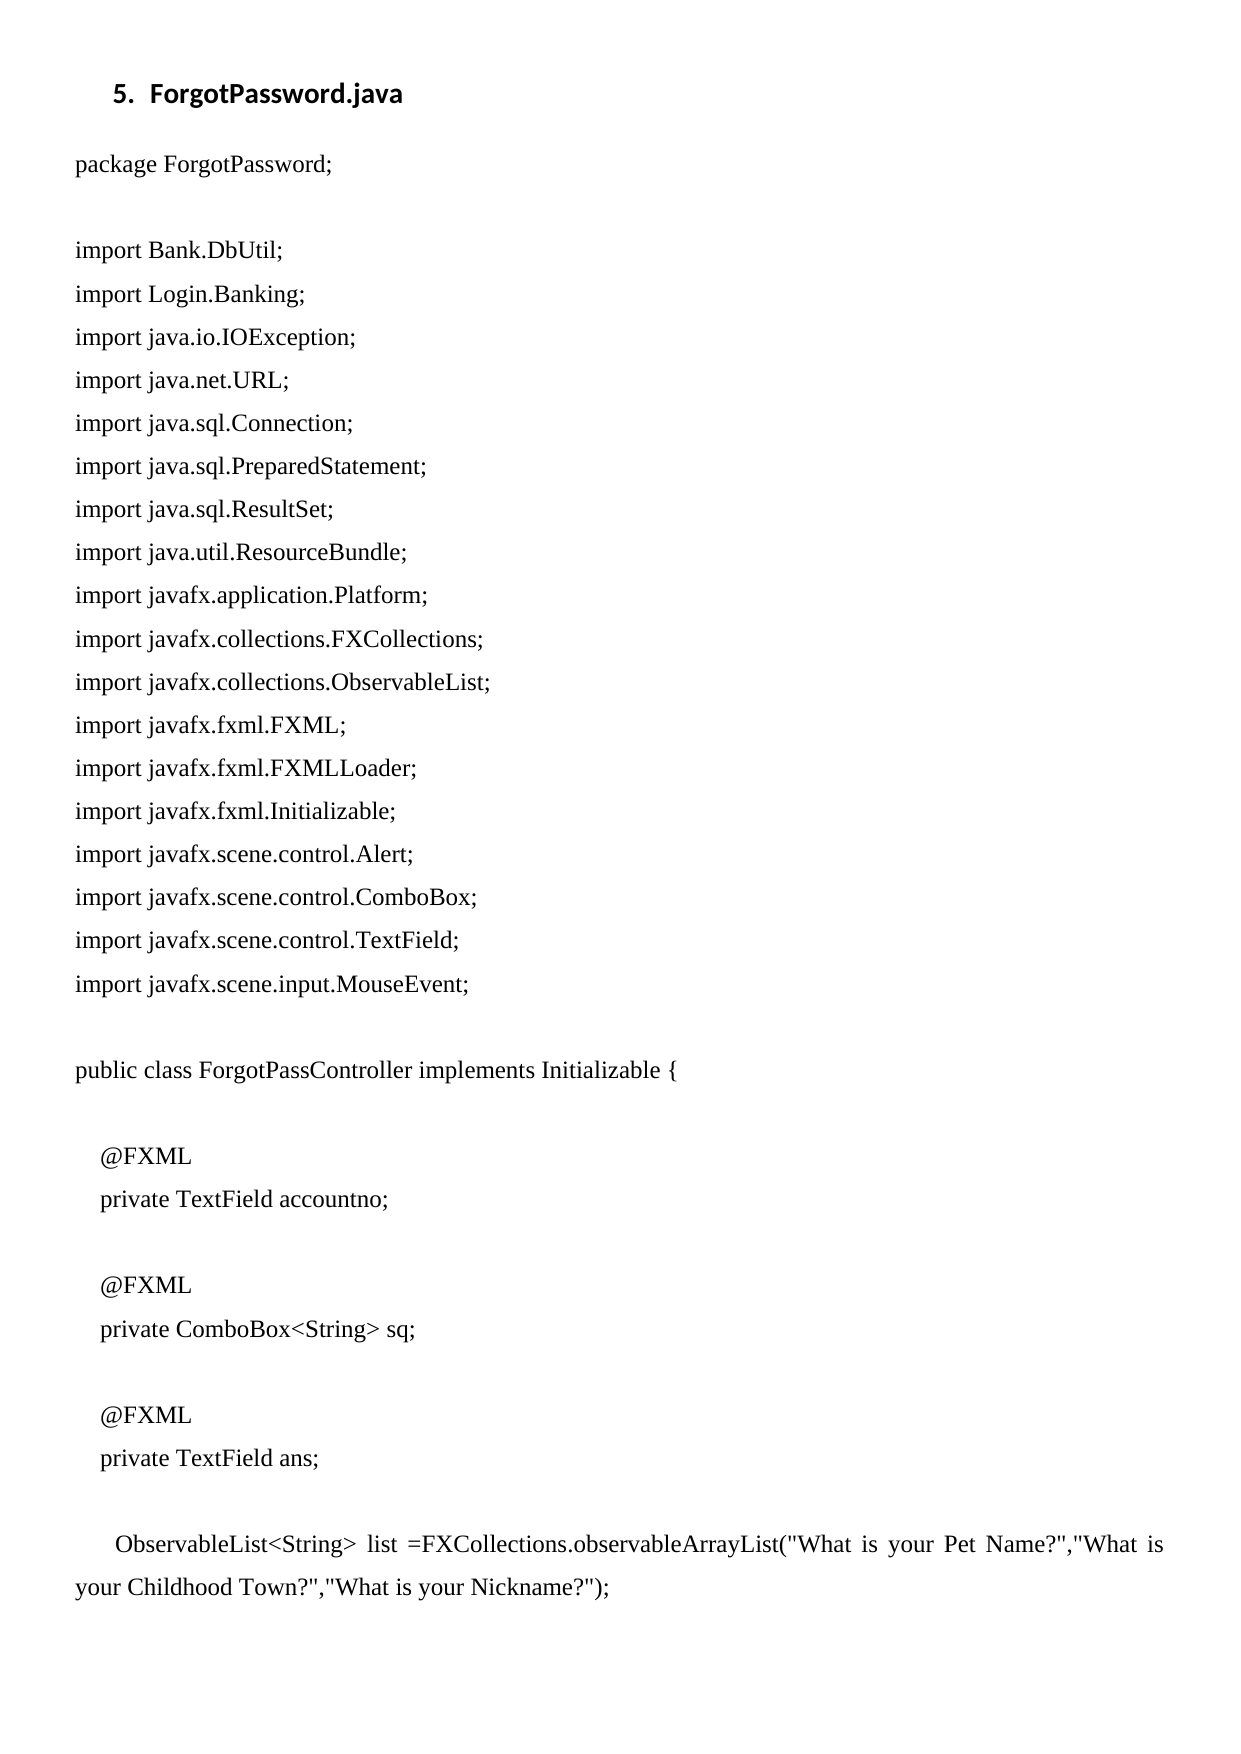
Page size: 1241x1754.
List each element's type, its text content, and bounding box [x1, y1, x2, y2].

text import javafx.collections.ObservableList; [75, 667, 1165, 696]
text ObservableList<String> list =FXCollections.observableArrayList("What is your Pet Name?","What is your Childhood Town?","What is your Nickname?"); [75, 1529, 1165, 1601]
text import java.sql.PreparedStatement; [75, 451, 1165, 480]
text private ComboBox<String> sq; [75, 1314, 1165, 1342]
text import java.net.URL; [75, 365, 1165, 394]
text import javafx.application.Platform; [75, 581, 1165, 609]
text import javafx.scene.input.MouseEvent; [75, 969, 1165, 997]
text import javafx.fxml.FXML; [75, 710, 1165, 739]
text import Login.Banking; [75, 279, 1165, 307]
text @FXML [75, 1141, 1165, 1170]
text import java.sql.ResultSet; [75, 494, 1165, 523]
text package ForgotPassword; [75, 149, 1165, 178]
text import java.util.ResourceBundle; [75, 537, 1165, 566]
text import javafx.scene.control.ComboBox; [75, 882, 1165, 911]
text import javafx.collections.FXCollections; [75, 624, 1165, 652]
text import Bank.DbUtil; [75, 236, 1165, 264]
text import java.sql.Connection; [75, 408, 1165, 437]
list ForgotPassword.java [112, 75, 1165, 111]
text private TextField ans; [75, 1443, 1165, 1472]
text import javafx.scene.control.Alert; [75, 839, 1165, 868]
text import javafx.scene.control.TextField; [75, 926, 1165, 954]
text @FXML [75, 1271, 1165, 1299]
text @FXML [75, 1400, 1165, 1429]
text private TextField accountno; [75, 1184, 1165, 1213]
text import javafx.fxml.Initializable; [75, 796, 1165, 825]
text public class ForgotPassController implements Initializable { [75, 1055, 1165, 1084]
text import java.io.IOException; [75, 322, 1165, 351]
text import javafx.fxml.FXMLLoader; [75, 753, 1165, 782]
